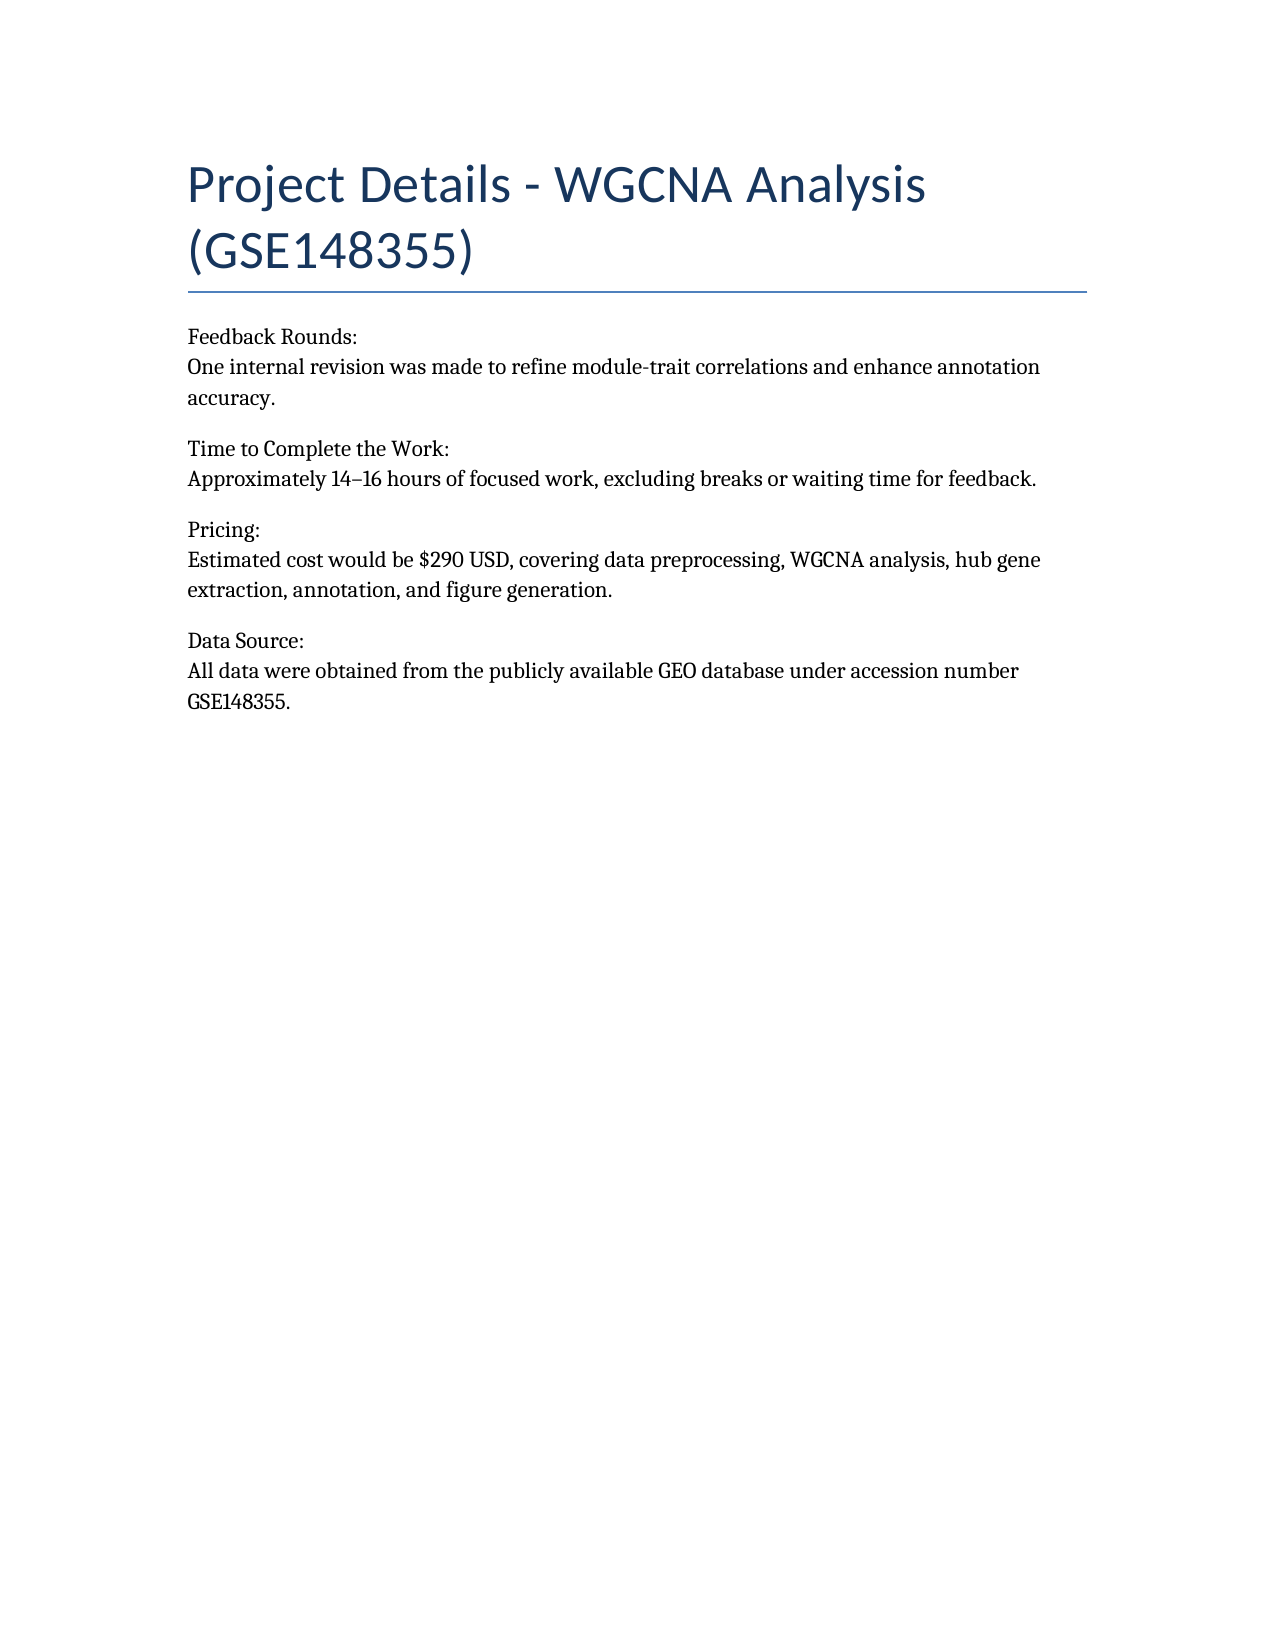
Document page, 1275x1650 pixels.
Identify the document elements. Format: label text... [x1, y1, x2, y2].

text Feedback Rounds: One internal revision was made to refine module-trait correlations and enhance annotation accuracy. [187, 324, 1087, 411]
text Pricing: Estimated cost would be $290 USD, covering data preprocessing, WGCNA analysis, hub gene extraction, annotation, and figure generation. [187, 517, 1087, 603]
title Project Details - WGCNA Analysis (GSE148355) [187, 150, 1087, 293]
text Time to Complete the Work: Approximately 14–16 hours of focused work, excluding breaks or waiting time for feedback. [187, 435, 1087, 492]
text Data Source: All data were obtained from the publicly available GEO database under accession number GSE148355. [187, 628, 1087, 715]
